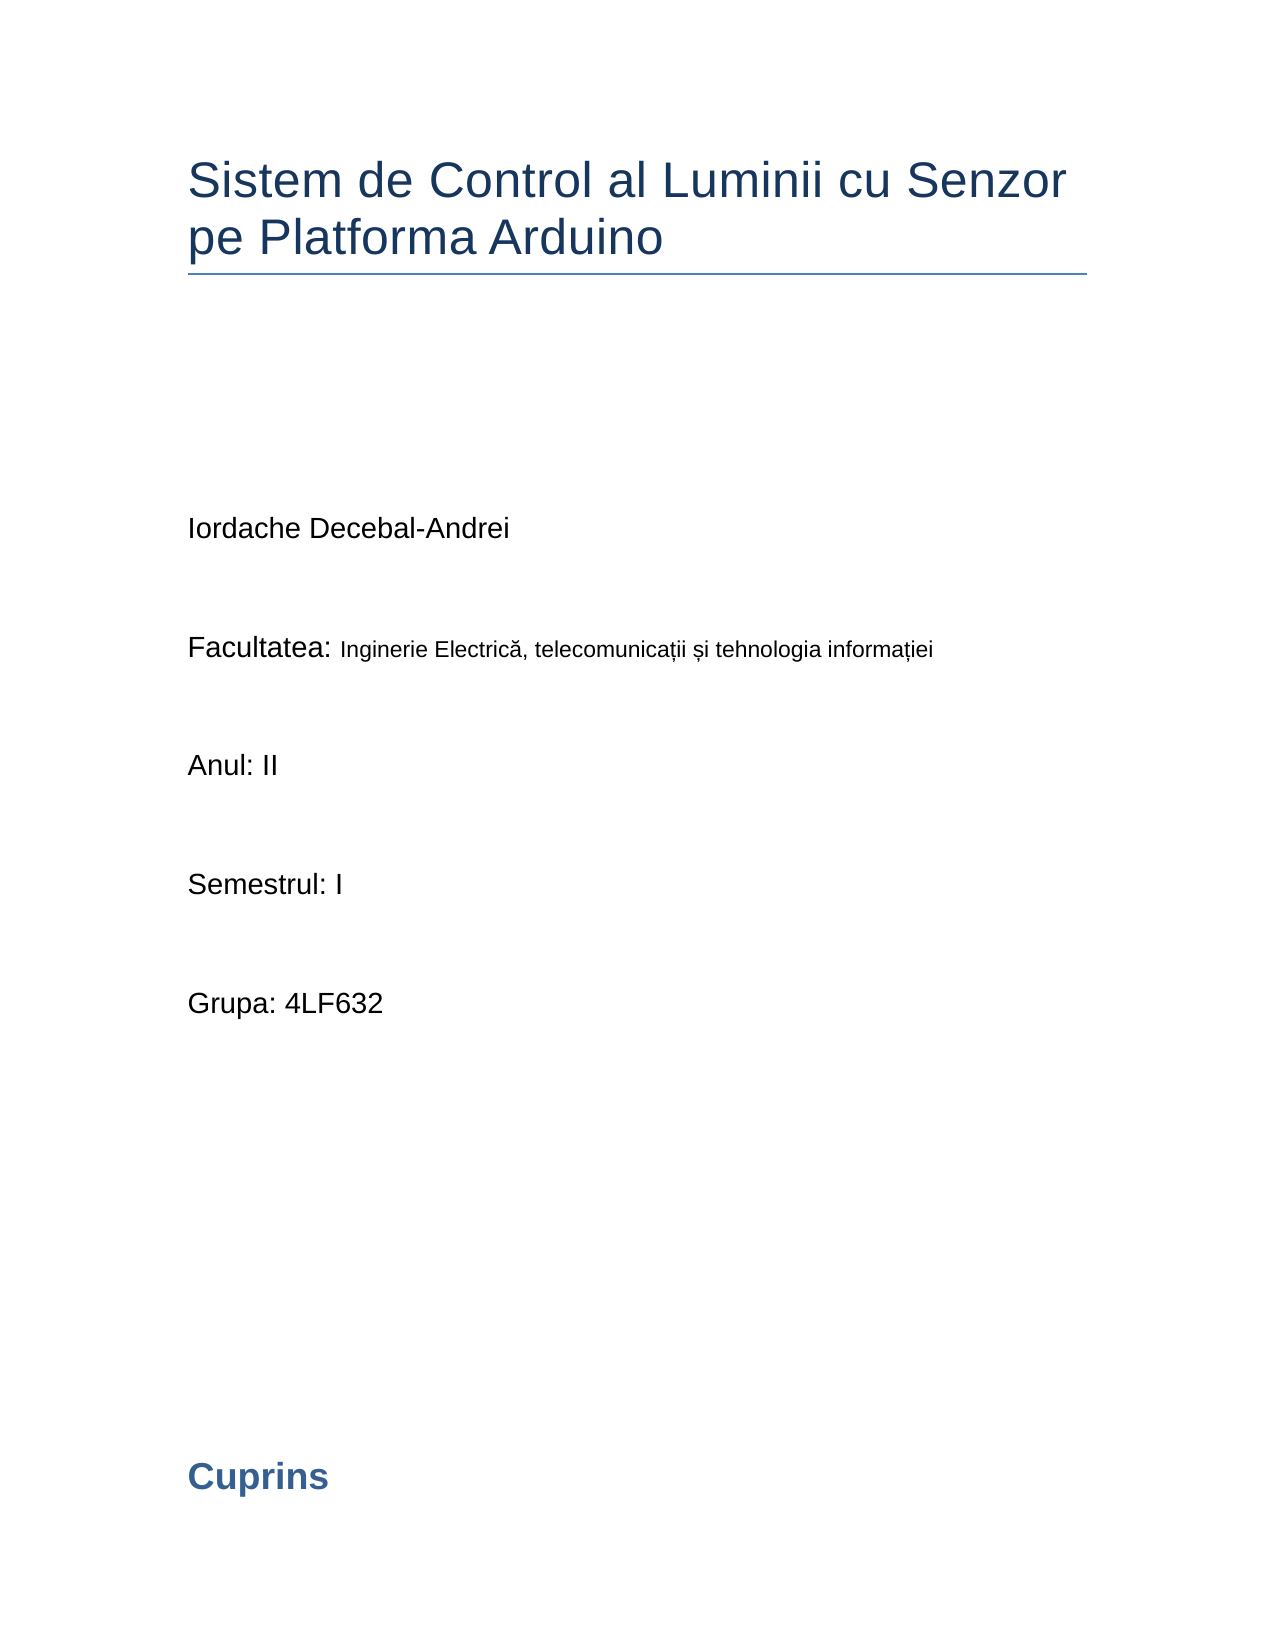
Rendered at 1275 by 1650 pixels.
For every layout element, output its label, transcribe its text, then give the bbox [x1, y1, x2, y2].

text Facultatea: Inginerie Electrică, telecomunicații și tehnologia informației [187, 629, 1087, 663]
text Grupa: 4LF632 [187, 986, 1087, 1019]
text Semestrul: I [187, 867, 1087, 901]
text Iordache Decebal-Andrei [187, 511, 1087, 544]
text Anul: II [187, 748, 1087, 782]
title Sistem de Control al Luminii cu Senzor pe Platforma Arduino [187, 150, 1087, 275]
